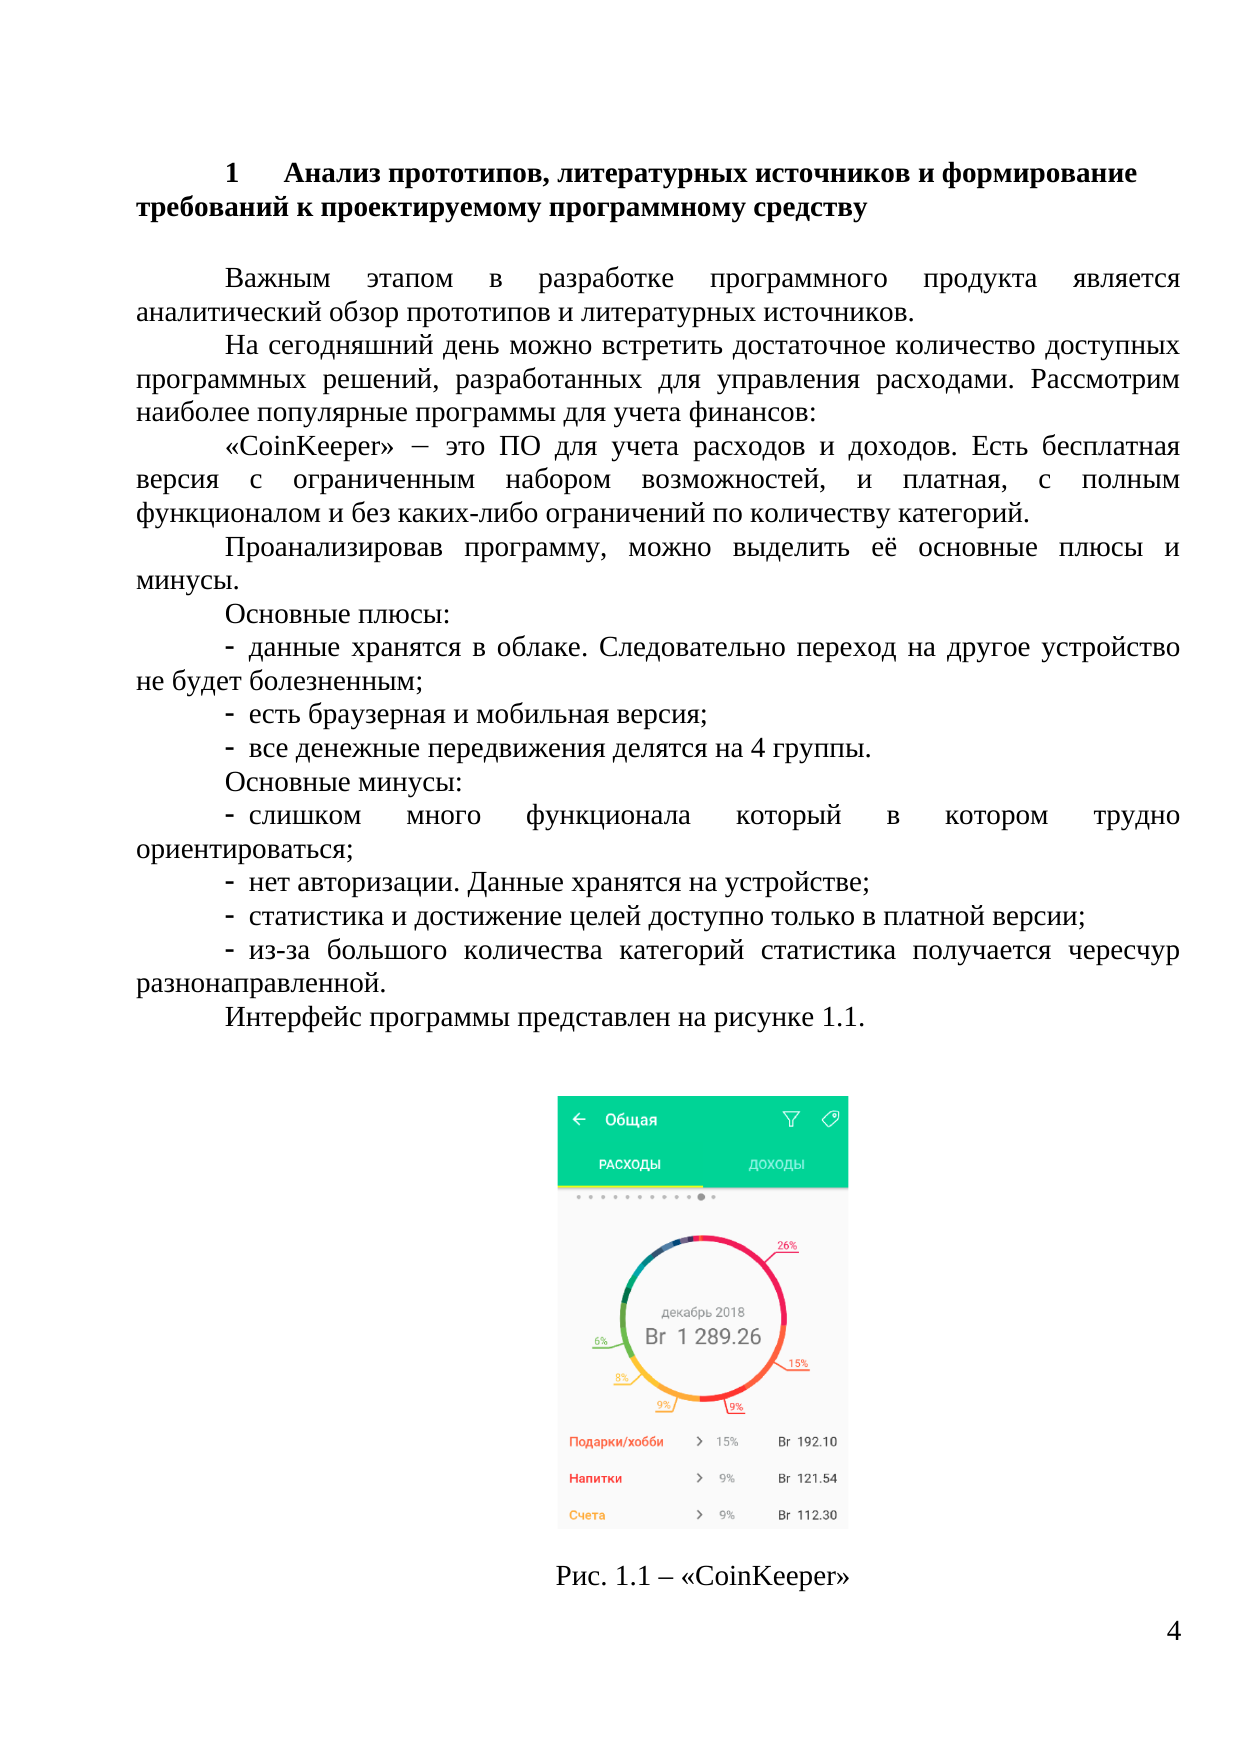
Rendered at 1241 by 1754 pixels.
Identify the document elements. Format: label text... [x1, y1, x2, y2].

text Рис. 1.1 – «CoinKeeper» [136, 1558, 1181, 1592]
list все денежные передвижения делятся на 4 группы. [136, 730, 1181, 764]
list нет авторизации. Данные хранятся на устройстве; [136, 864, 1181, 898]
picture [557, 1095, 849, 1529]
list данные хранятся в облаке. Следовательно переход на другое устройство не будет болезненным; [136, 629, 1181, 696]
list есть браузерная и мобильная версия; [136, 696, 1181, 730]
list слишком много функционала который в котором трудно ориентироваться; [136, 797, 1181, 864]
list Анализ прототипов, литературных источников и формирование требований к проектируемому программному средству [136, 156, 1181, 223]
text Основные плюсы: [136, 596, 1181, 629]
text Проанализировав программу, можно выделить её основные плюсы и минусы. [136, 529, 1181, 596]
text «CoinKeeper» ¾ это ПО для учета расходов и доходов. Есть бесплатная версия с ограниченным набором возможностей, и платная, с полным функционалом и без каких-либо ограничений по количеству категорий. [136, 428, 1181, 529]
text На сегодняшний день можно встретить достаточное количество доступных программных решений, разработанных для управления расходами. Рассмотрим наиболее популярные программы для учета финансов: [136, 327, 1181, 428]
list статистика и достижение целей доступно только в платной версии; [136, 898, 1181, 932]
text Основные минусы: [136, 764, 1181, 797]
list Интерфейс программы представлен на рисунке 1.1. [136, 999, 1181, 1032]
text Важным этапом в разработке программного продукта является аналитический обзор прототипов и литературных источников. [136, 260, 1181, 327]
list из-за большого количества категорий статистика получается чересчур разнонаправленной. [136, 932, 1181, 999]
